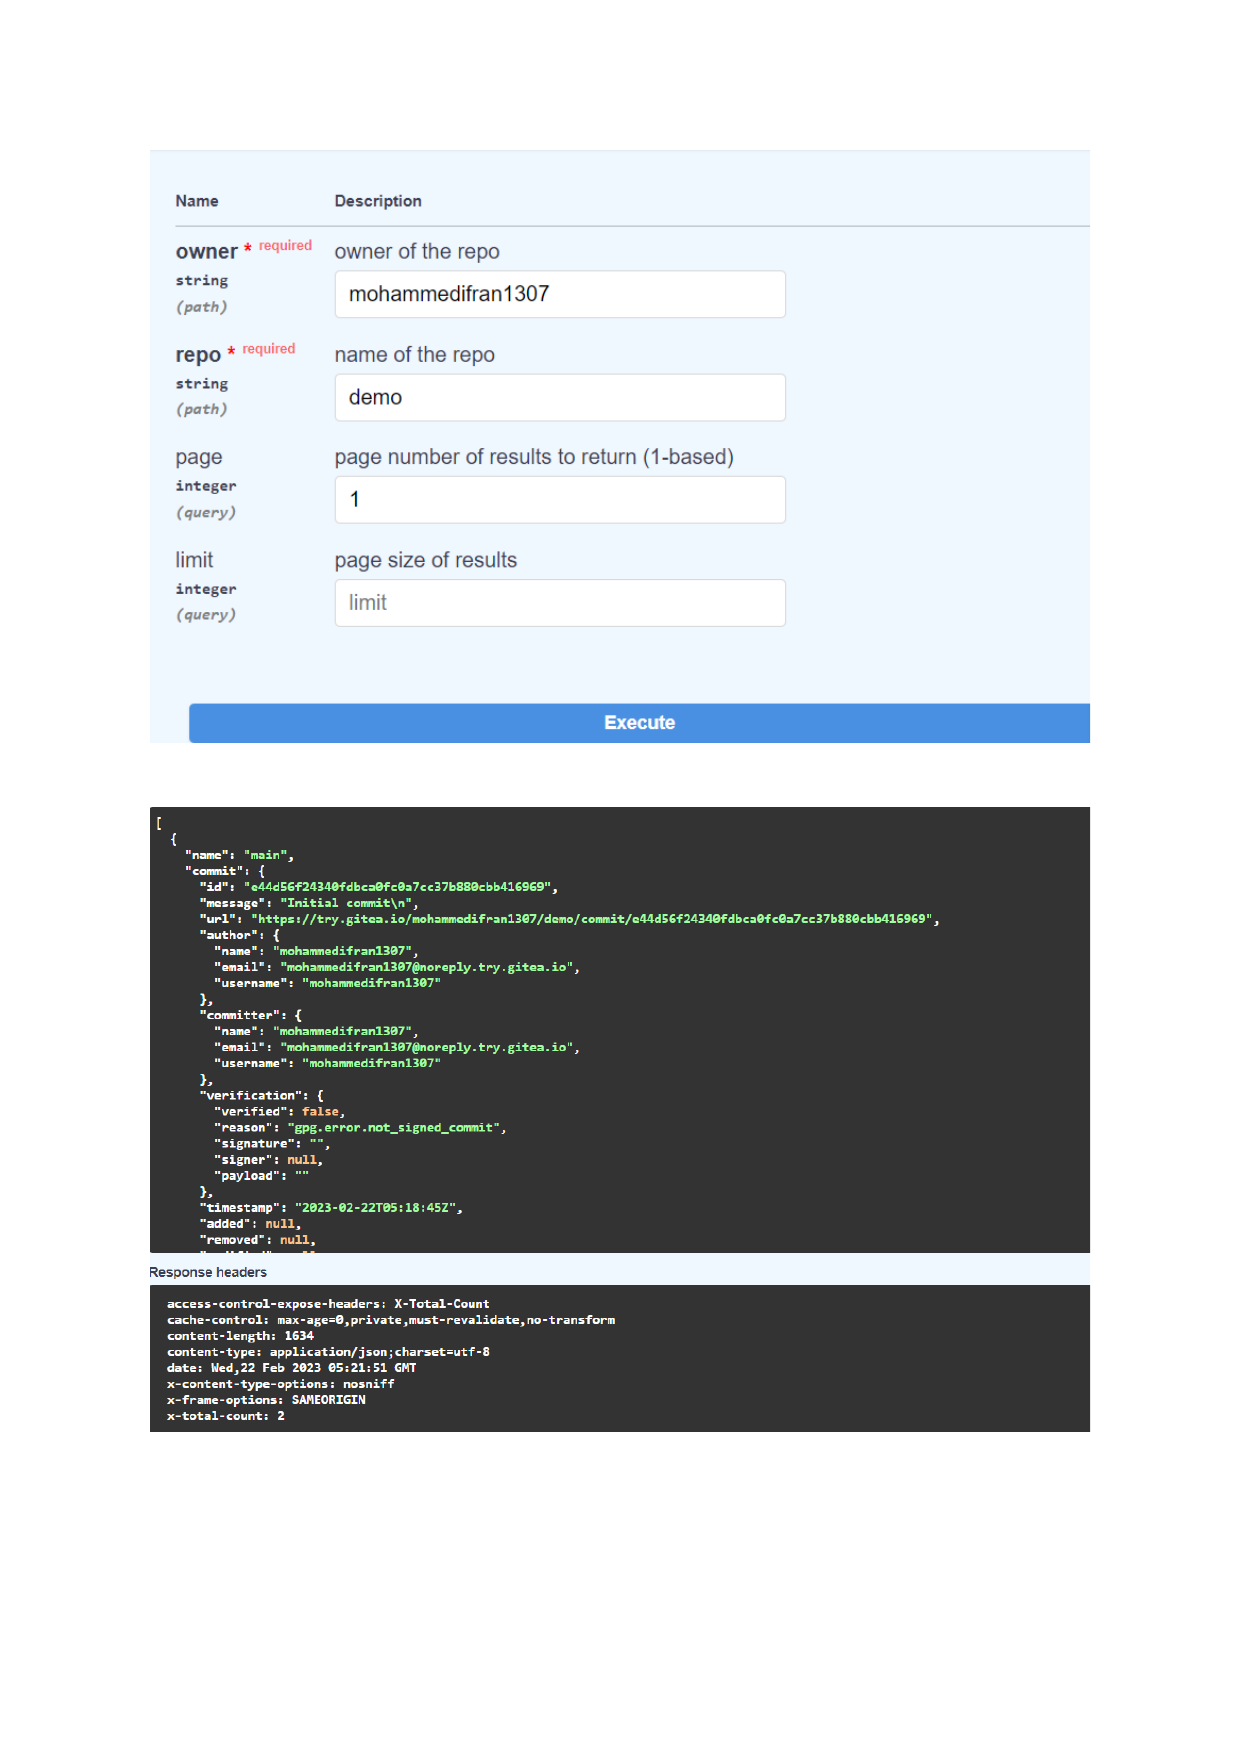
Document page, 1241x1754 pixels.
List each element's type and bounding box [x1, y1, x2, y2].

picture [150, 150, 1091, 743]
picture [150, 807, 1091, 1432]
